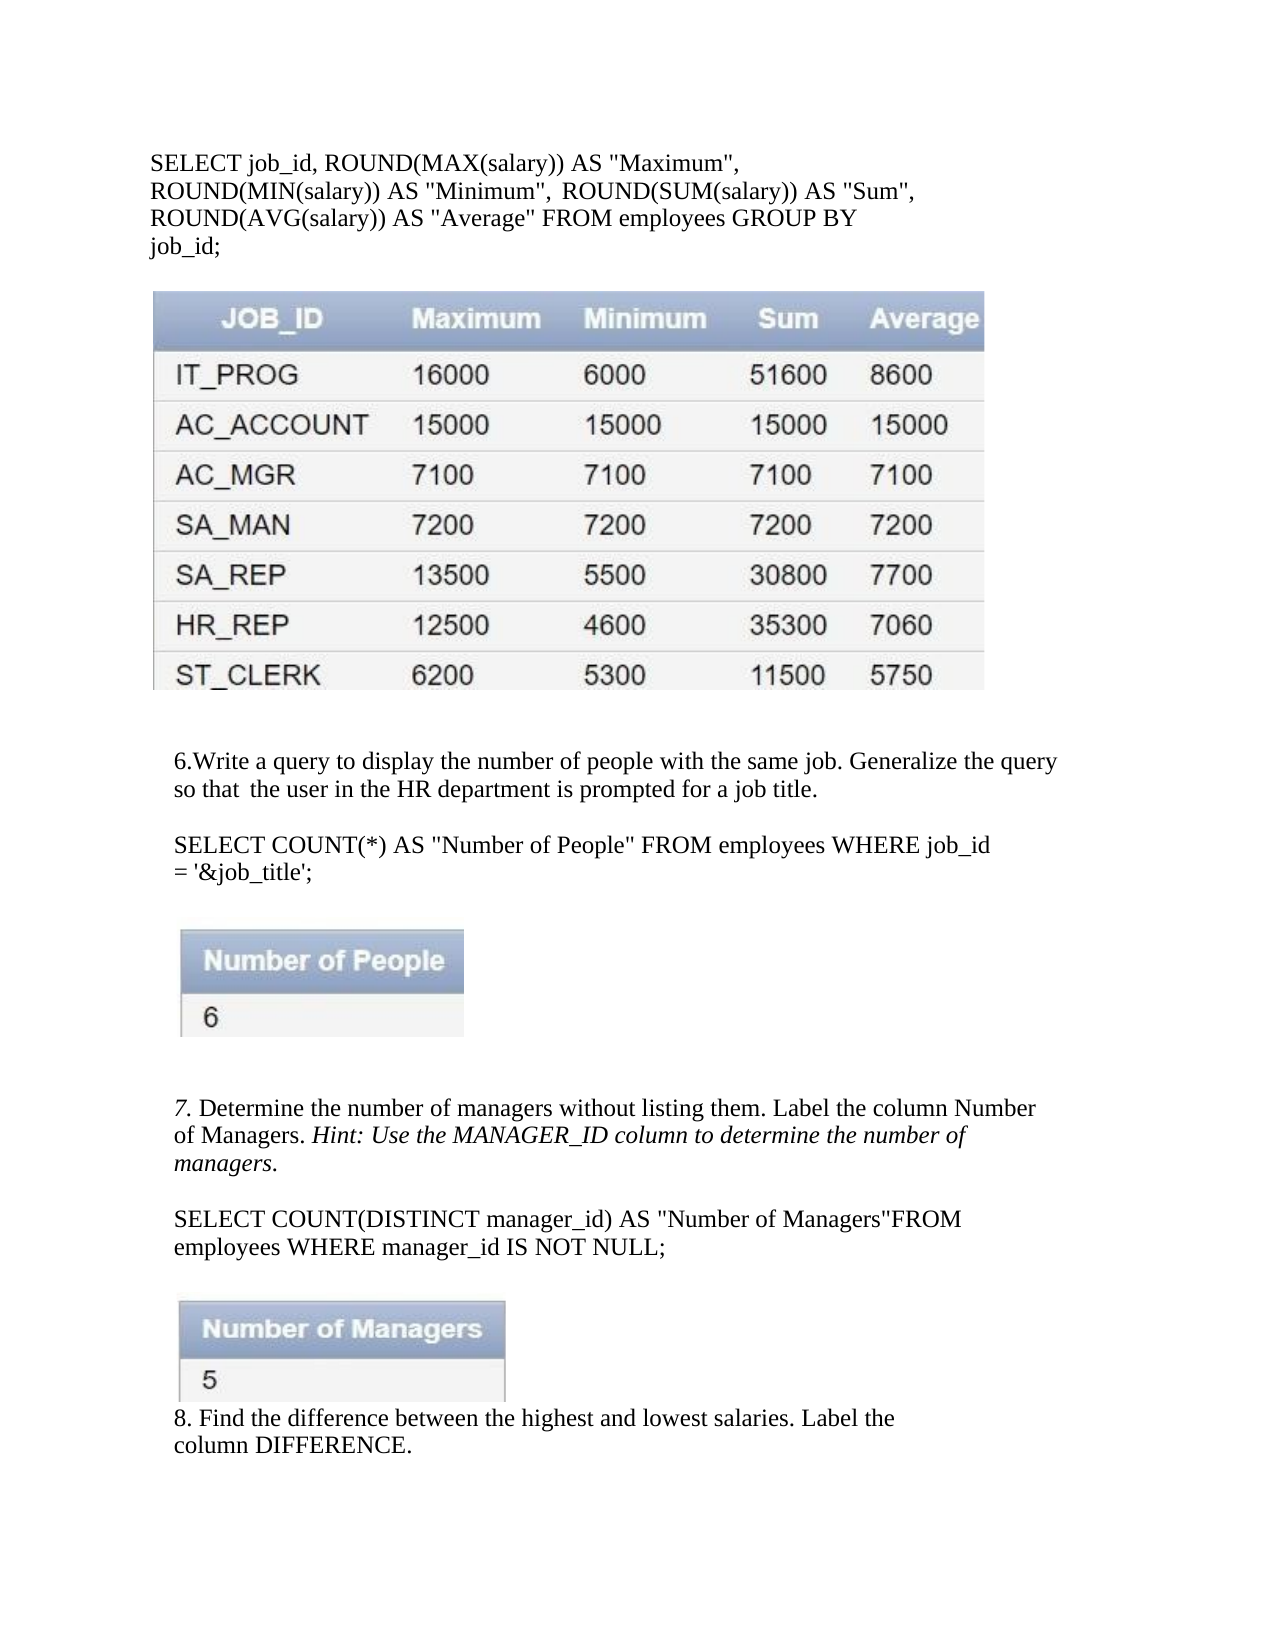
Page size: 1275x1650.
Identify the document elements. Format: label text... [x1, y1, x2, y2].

picture [153, 291, 985, 690]
list Determine the number of managers without listing them. Label the column Number of Managers. Hint: Use the MANAGER_ID column to determine the number of managers. [173, 1094, 1058, 1177]
text SELECT COUNT(DISTINCT manager_id) AS "Number of Managers"FROM employees WHERE manager_id IS NOT NULL; [173, 1206, 1071, 1260]
text SELECT job_id, ROUND(MAX(salary)) AS "Maximum", ROUND(MIN(salary)) AS "Minimum", ROUND(SUM(salary)) AS "Sum", ROUND(AVG(salary)) AS "Average" FROM employees GROUP BY job_id; [150, 150, 927, 259]
picture [176, 1292, 506, 1402]
text SELECT COUNT(*) AS "Number of People" FROM employees WHERE job_id = '&job_title'; [173, 831, 1007, 886]
picture [176, 917, 464, 1037]
list Write a query to display the number of people with the same job. Generalize the query so that the user in the HR department is prompted for a job title. [173, 748, 1081, 802]
